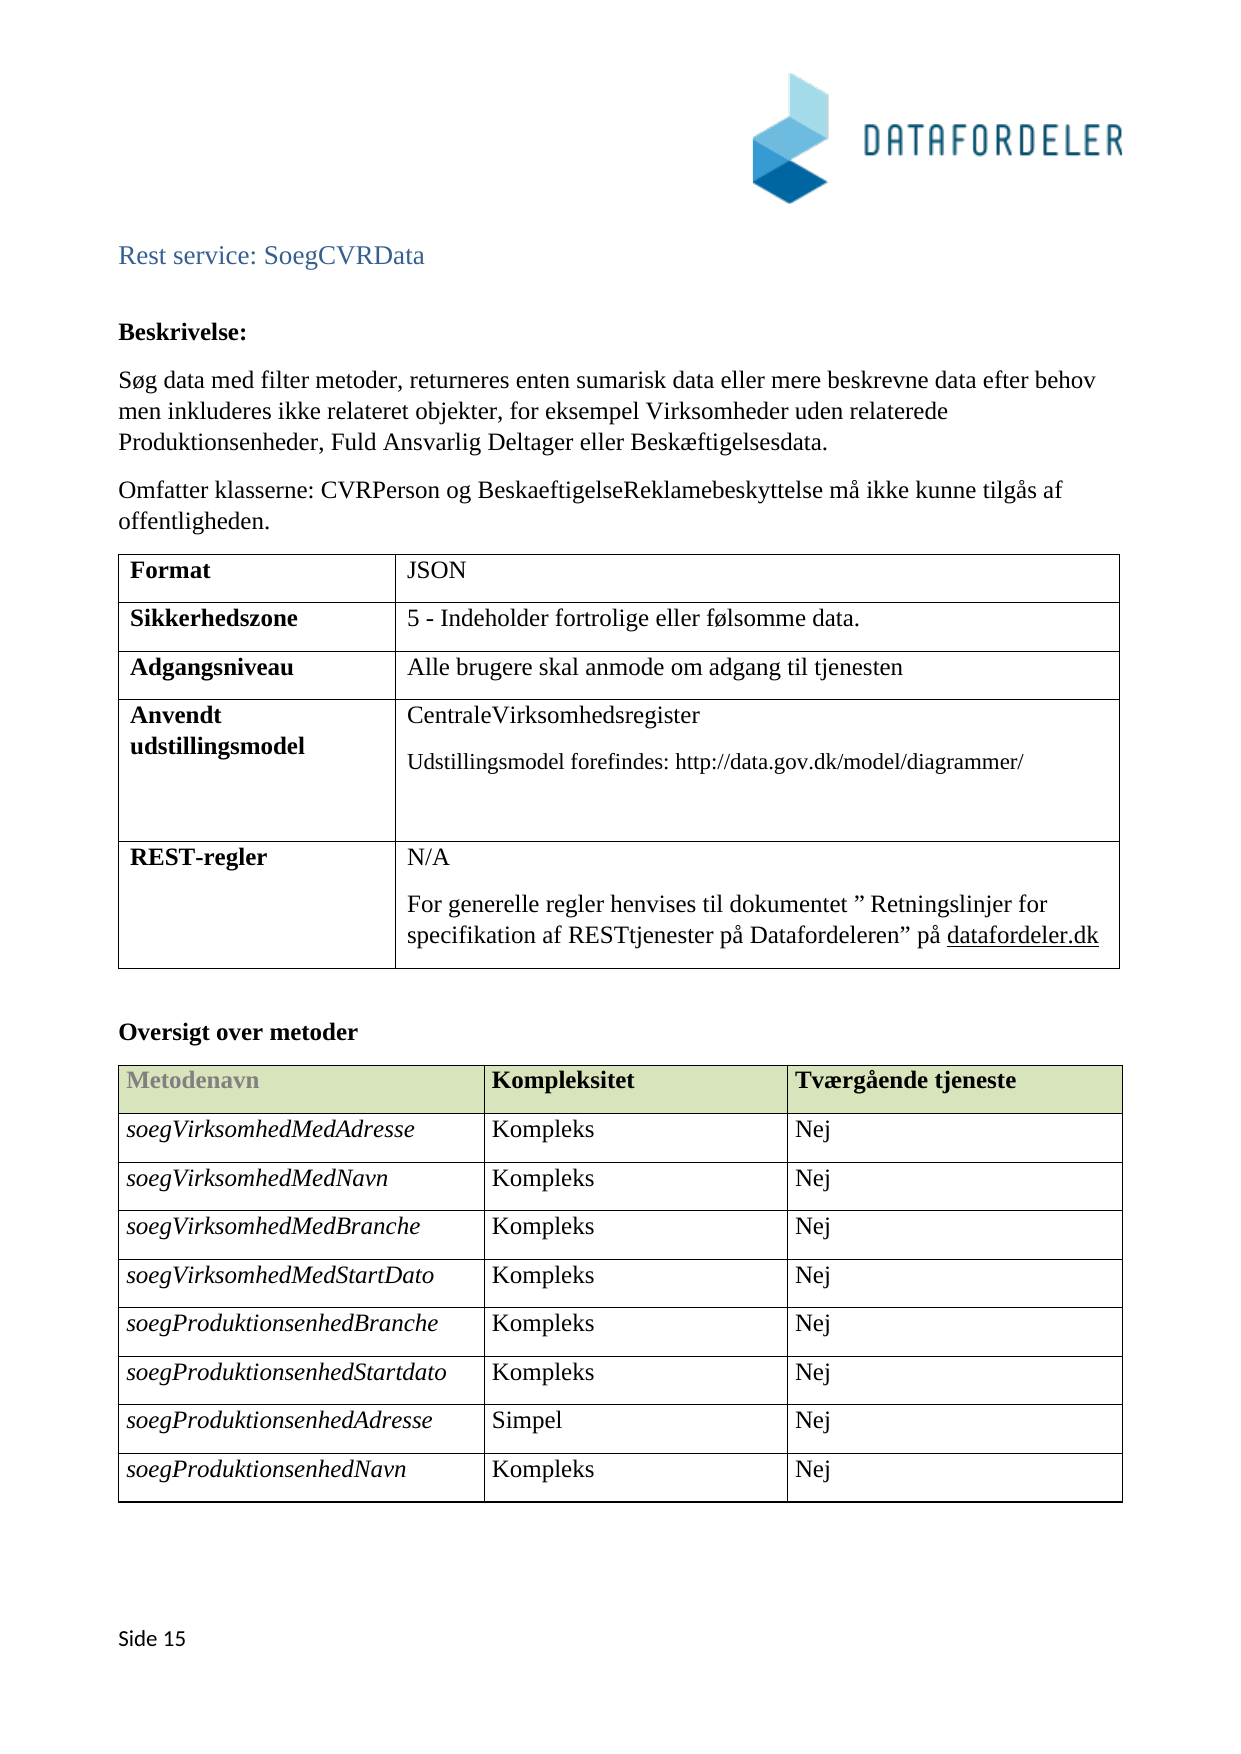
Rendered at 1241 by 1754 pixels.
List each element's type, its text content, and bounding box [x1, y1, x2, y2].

table_cell Kompleks [485, 1308, 787, 1356]
table_cell Adgangsniveau [119, 652, 395, 699]
table_cell Nej [788, 1357, 1122, 1404]
picture [752, 73, 1123, 207]
table_cell Nej [788, 1454, 1122, 1501]
table_cell Kompleks [485, 1454, 787, 1501]
table_cell CentraleVirksomhedsregister Udstillingsmodel forefindes: http://data.gov.dk/model/diagrammer/ [396, 700, 1119, 841]
table_cell soegProduktionsenhedStartdato [119, 1357, 484, 1404]
text Beskrivelse: [118, 317, 1122, 346]
table_cell soegProduktionsenhedBranche [119, 1308, 484, 1356]
table_cell Kompleks [485, 1163, 787, 1210]
table_cell Sikkerhedszone [119, 603, 395, 651]
table_cell soegVirksomhedMedStartDato [119, 1260, 484, 1307]
table_cell soegProduktionsenhedAdresse [119, 1405, 484, 1453]
table_cell 5 - Indeholder fortrolige eller følsomme data. [396, 603, 1119, 651]
text Søg data med filter metoder, returneres enten sumarisk data eller mere beskrevne data efter behov men inkluderes ikke relateret objekter, for eksempel Virksomheder uden relaterede Produktionsenheder, Fuld Ansvarlig Deltager eller Beskæftigelsesdata. [118, 365, 1122, 456]
subtitle Rest service: SoegCVRData [118, 239, 1122, 270]
table_cell Nej [788, 1308, 1122, 1356]
table_header Metodenavn [119, 1066, 484, 1113]
table_header Tværgående tjeneste [788, 1066, 1122, 1113]
table_cell REST-regler [119, 842, 395, 968]
table_cell soegVirksomhedMedAdresse [119, 1114, 484, 1162]
table_header Format [119, 555, 395, 602]
table_cell soegVirksomhedMedBranche [119, 1211, 484, 1259]
table_cell Kompleks [485, 1211, 787, 1259]
table_cell Kompleks [485, 1114, 787, 1162]
table_cell Anvendt udstillingsmodel [119, 700, 395, 841]
table_cell soegProduktionsenhedNavn [119, 1454, 484, 1501]
table_cell Nej [788, 1211, 1122, 1259]
table_cell Nej [788, 1114, 1122, 1162]
table_cell Alle brugere skal anmode om adgang til tjenesten [396, 652, 1119, 699]
table_header JSON [396, 555, 1119, 602]
table_cell Kompleks [485, 1260, 787, 1307]
table_cell soegVirksomhedMedNavn [119, 1163, 484, 1210]
text Omfatter klasserne: CVRPerson og BeskaeftigelseReklamebeskyttelse må ikke kunne tilgås af offentligheden. [118, 475, 1122, 535]
table_cell N/A For generelle regler henvises til dokumentet ” Retningslinjer for specifikation af RESTtjenester på Datafordeleren” på datafordeler.dk [396, 842, 1119, 968]
table_cell Nej [788, 1163, 1122, 1210]
table_cell Simpel [485, 1405, 787, 1453]
table_cell Nej [788, 1260, 1122, 1307]
table_cell Nej [788, 1405, 1122, 1453]
table_cell Kompleks [485, 1357, 787, 1404]
table_header Kompleksitet [485, 1066, 787, 1113]
text Oversigt over metoder [118, 1017, 1122, 1046]
